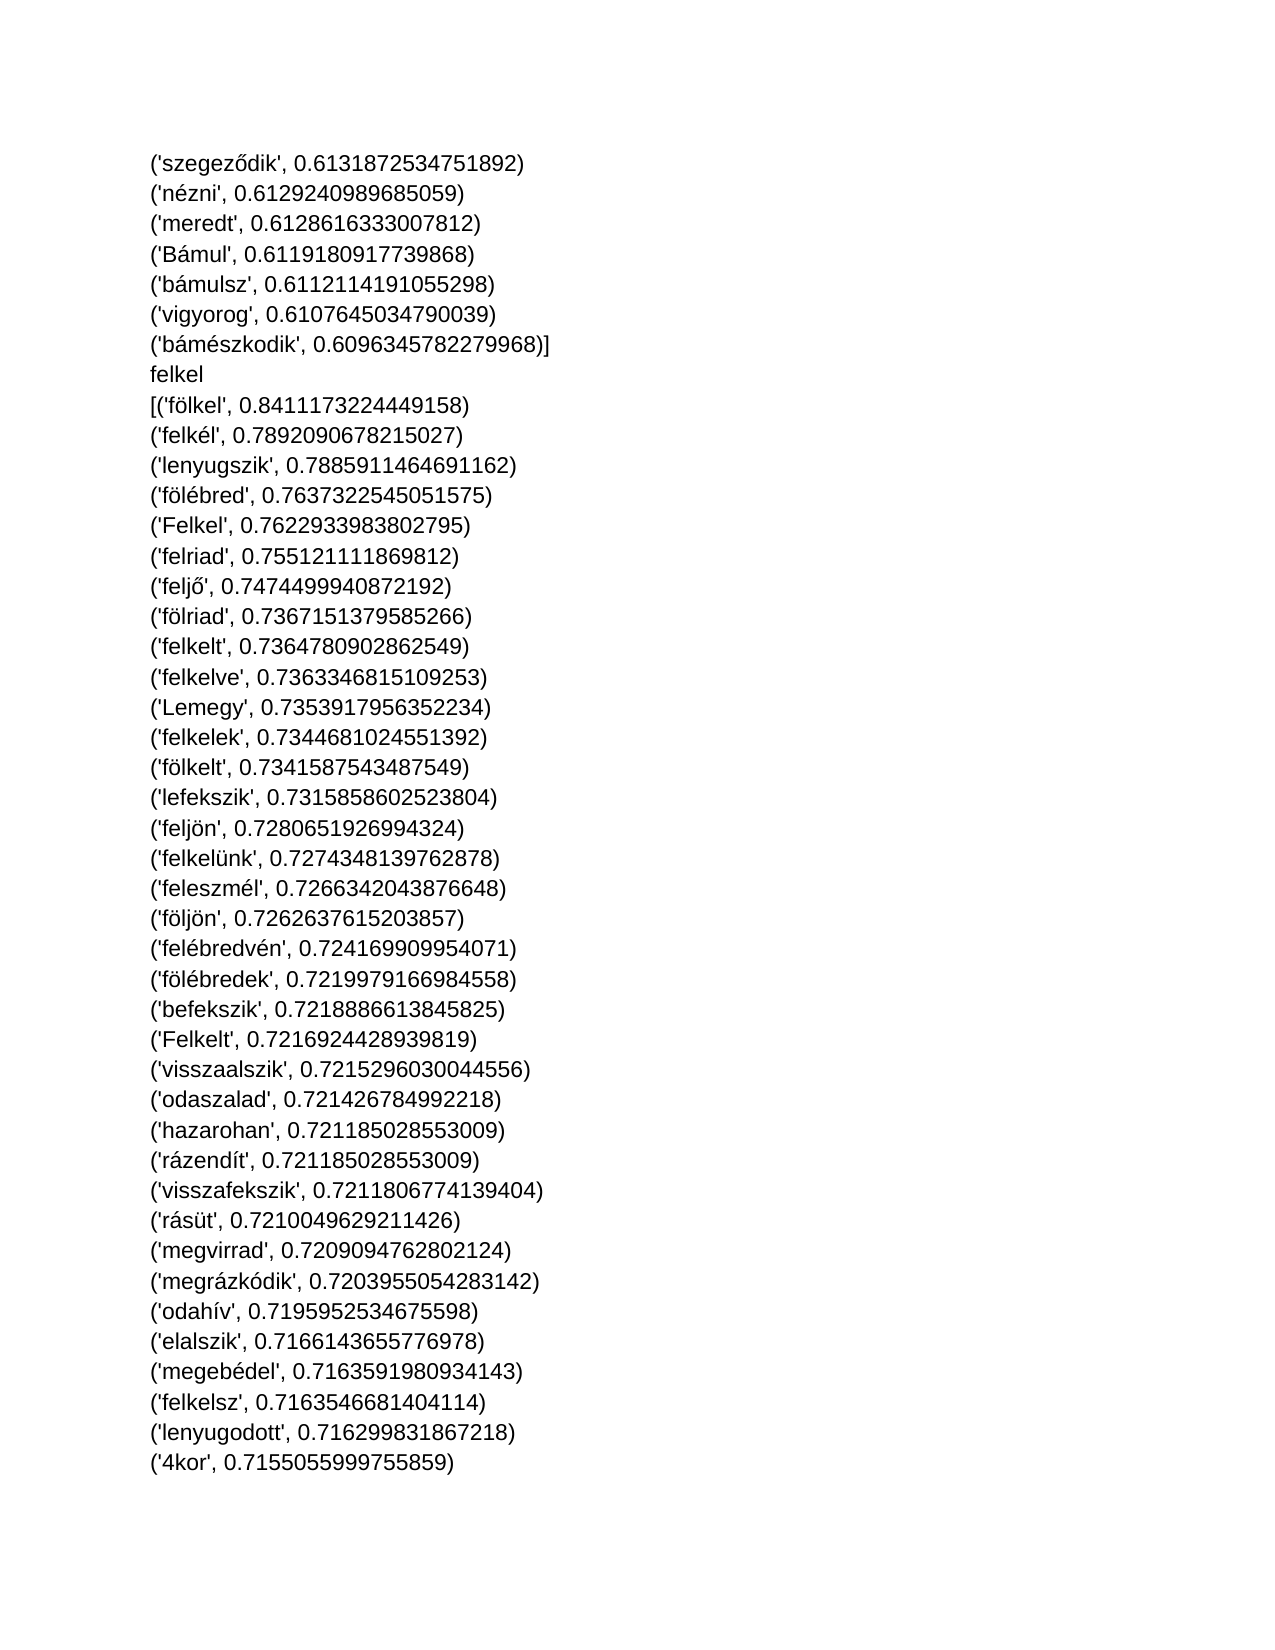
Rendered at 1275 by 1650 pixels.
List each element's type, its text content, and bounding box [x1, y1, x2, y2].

text ('fölriad', 0.7367151379585266) [150, 603, 1125, 629]
text [('fölkel', 0.8411173224449158) [150, 392, 1125, 418]
text ('visszafekszik', 0.7211806774139404) [150, 1177, 1125, 1203]
text ('szegeződik', 0.6131872534751892) [150, 150, 1125, 176]
text ('feleszmél', 0.7266342043876648) [150, 875, 1125, 901]
text ('lenyugszik', 0.7885911464691162) [150, 452, 1125, 478]
text ('Lemegy', 0.7353917956352234) [150, 694, 1125, 720]
text ('lenyugodott', 0.716299831867218) [150, 1419, 1125, 1445]
text ('felkél', 0.7892090678215027) [150, 422, 1125, 448]
text felkel [150, 361, 1125, 388]
text ('felébredvén', 0.724169909954071) [150, 935, 1125, 962]
text ('megebédel', 0.7163591980934143) [150, 1358, 1125, 1385]
text ('följön', 0.7262637615203857) [150, 905, 1125, 932]
text ('lefekszik', 0.7315858602523804) [150, 784, 1125, 811]
text ('meredt', 0.6128616333007812) [150, 210, 1125, 237]
text ('bámulsz', 0.6112114191055298) [150, 271, 1125, 297]
text ('fölébred', 0.7637322545051575) [150, 482, 1125, 509]
text ('visszaalszik', 0.7215296030044556) [150, 1056, 1125, 1083]
text ('feljő', 0.7474499940872192) [150, 573, 1125, 599]
text ('odaszalad', 0.721426784992218) [150, 1086, 1125, 1113]
text ('megrázkódik', 0.7203955054283142) [150, 1268, 1125, 1294]
text ('vigyorog', 0.6107645034790039) [150, 301, 1125, 327]
text ('felriad', 0.755121111869812) [150, 543, 1125, 569]
text ('rásüt', 0.7210049629211426) [150, 1207, 1125, 1234]
text ('elalszik', 0.7166143655776978) [150, 1328, 1125, 1354]
text ('hazarohan', 0.721185028553009) [150, 1117, 1125, 1143]
text ('felkelek', 0.7344681024551392) [150, 724, 1125, 750]
text ('felkelt', 0.7364780902862549) [150, 633, 1125, 660]
text ('odahív', 0.7195952534675598) [150, 1298, 1125, 1324]
text ('rázendít', 0.721185028553009) [150, 1147, 1125, 1173]
text ('felkelünk', 0.7274348139762878) [150, 845, 1125, 871]
text ('4kor', 0.7155055999755859) [150, 1449, 1125, 1475]
text ('nézni', 0.6129240989685059) [150, 180, 1125, 207]
text ('Felkelt', 0.7216924428939819) [150, 1026, 1125, 1052]
text ('Bámul', 0.6119180917739868) [150, 241, 1125, 267]
text ('megvirrad', 0.7209094762802124) [150, 1237, 1125, 1264]
text ('befekszik', 0.7218886613845825) [150, 996, 1125, 1022]
text ('fölkelt', 0.7341587543487549) [150, 754, 1125, 781]
text ('feljön', 0.7280651926994324) [150, 814, 1125, 841]
text ('Felkel', 0.7622933983802795) [150, 512, 1125, 539]
text ('fölébredek', 0.7219979166984558) [150, 966, 1125, 992]
text ('felkelve', 0.7363346815109253) [150, 663, 1125, 690]
text ('bámészkodik', 0.6096345782279968)] [150, 331, 1125, 358]
text ('felkelsz', 0.7163546681404114) [150, 1388, 1125, 1415]
